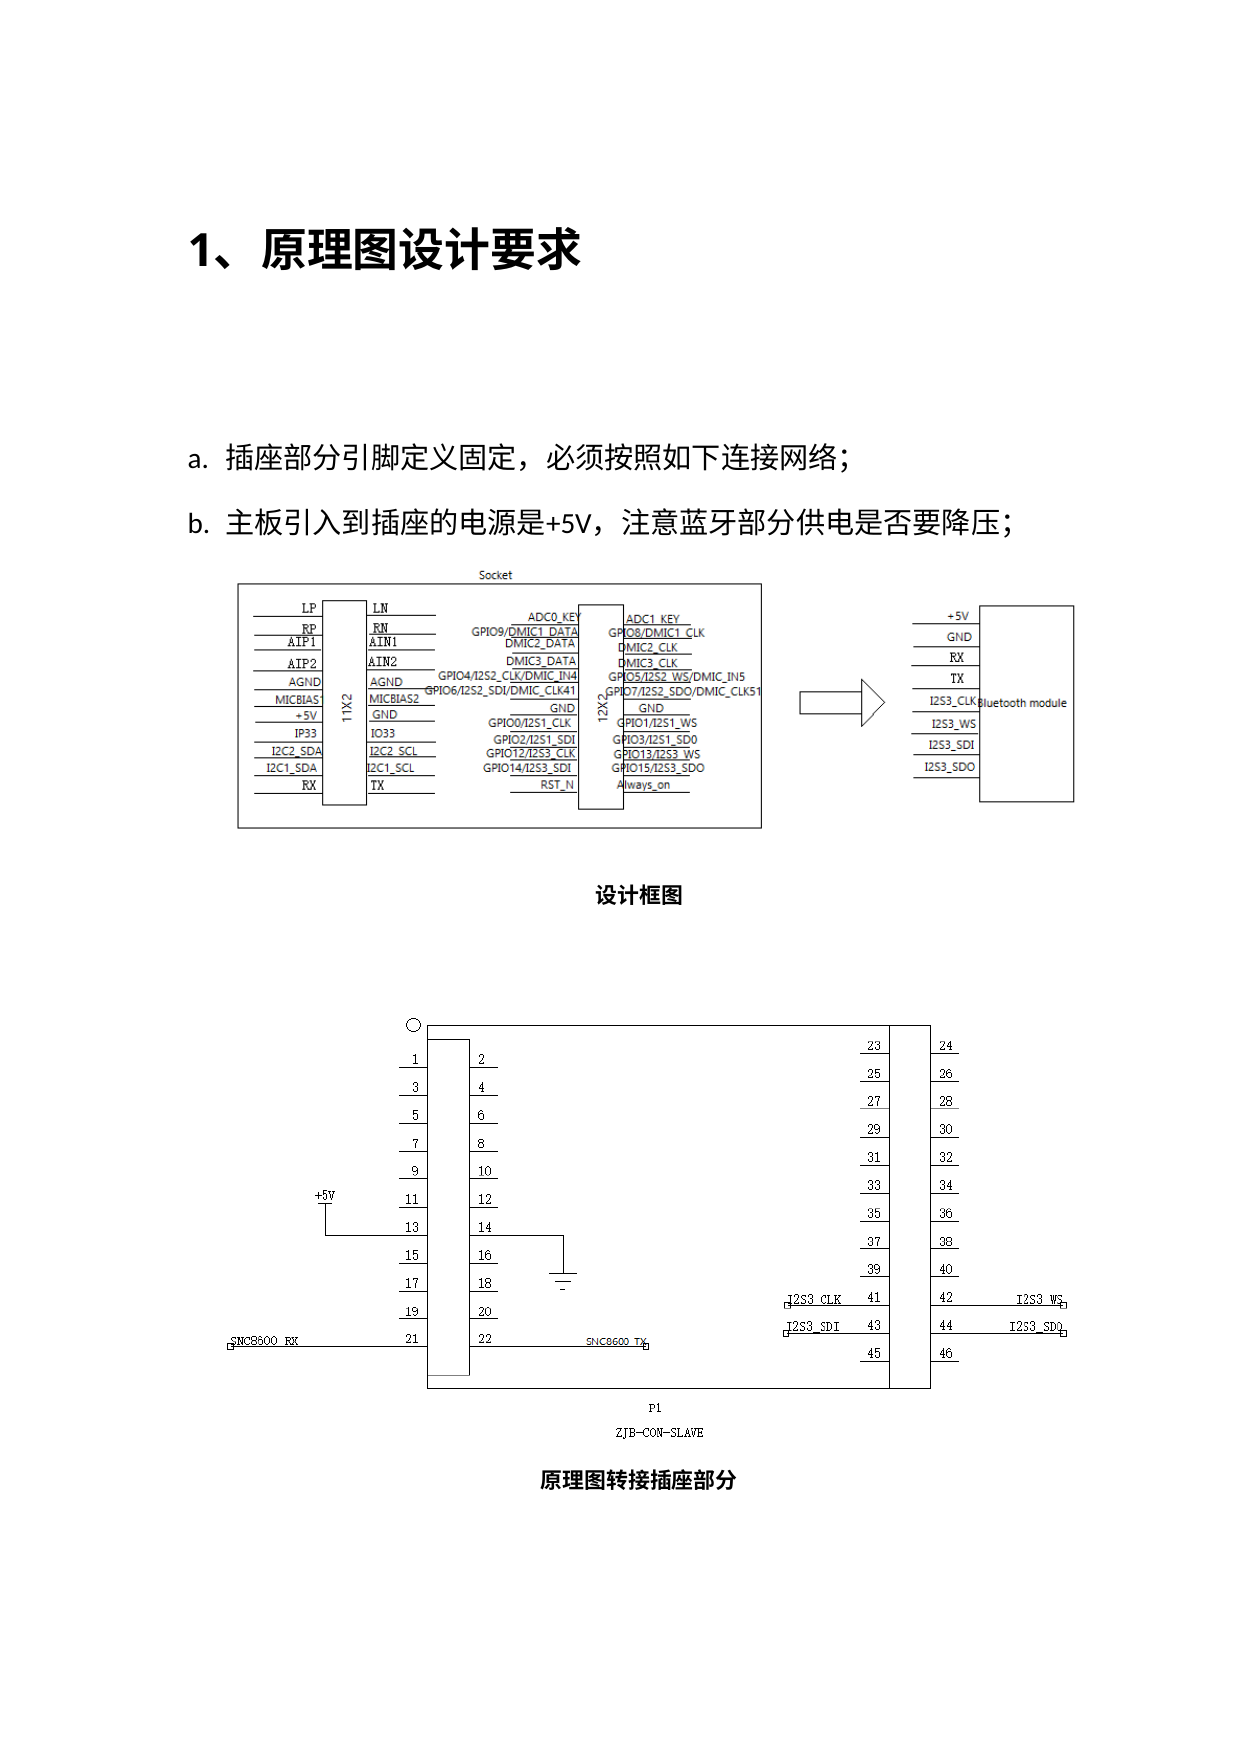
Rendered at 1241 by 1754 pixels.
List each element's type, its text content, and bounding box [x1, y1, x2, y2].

picture [225, 975, 1091, 1442]
subtitle 原理图设计要求 [187, 197, 1053, 295]
list 插座部分引脚定义固定，必须按照如下连接网络； [187, 423, 1053, 488]
list 主板引入到插座的电源是+5V，注意蓝牙部分供电是否要降压； [187, 488, 1053, 553]
list 设计框图 [225, 878, 1053, 911]
list 原理图转接插座部分 [225, 1463, 1053, 1496]
picture [225, 553, 1091, 838]
